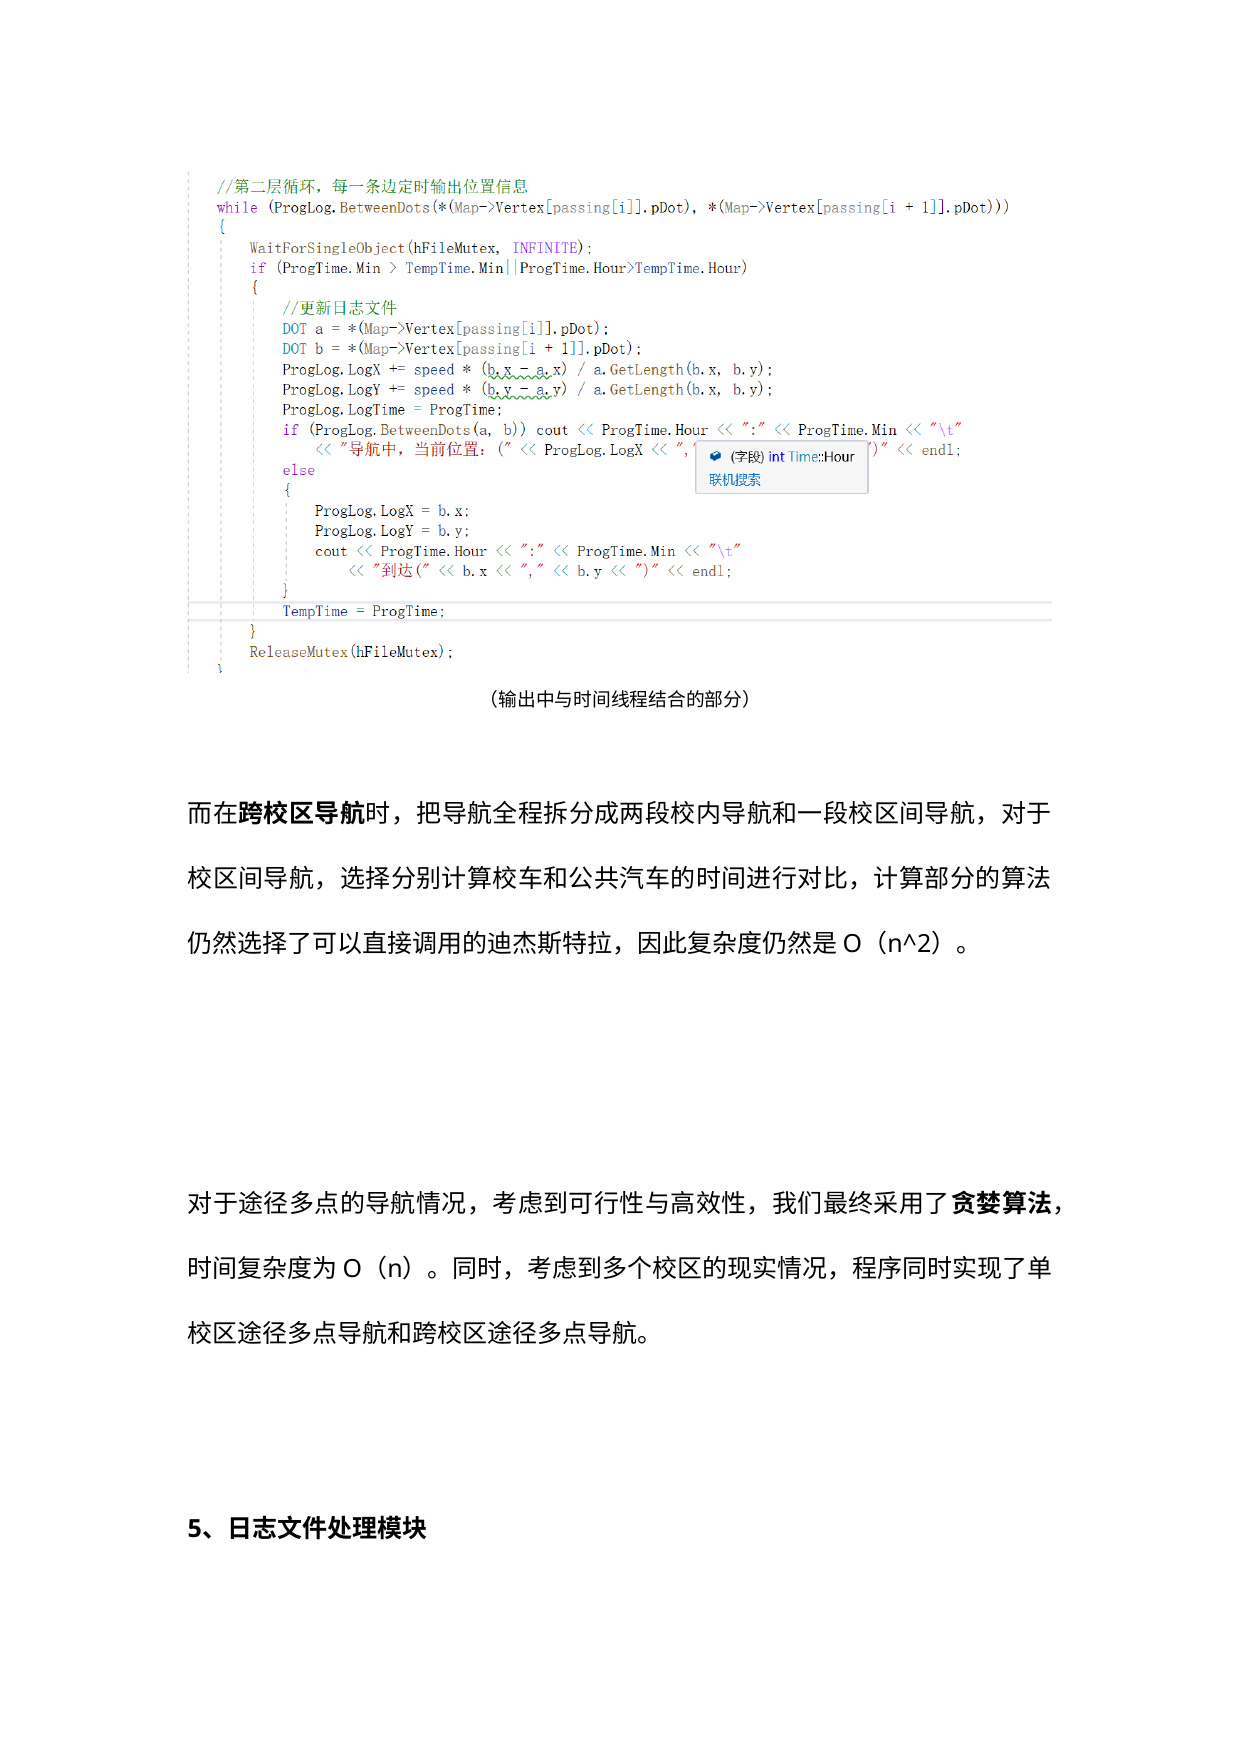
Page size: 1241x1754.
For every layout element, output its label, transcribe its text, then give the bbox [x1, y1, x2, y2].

list 对于途径多点的导航情况，考虑到可行性与高效性，我们最终采用了贪婪算法，时间复杂度为O（n）。同时，考虑到多个校区的现实情况，程序同时实现了单校区途径多点导航和跨校区途径多点导航。 [187, 1169, 1053, 1364]
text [187, 1494, 1053, 1559]
picture [187, 171, 1052, 673]
list 而在跨校区导航时，把导航全程拆分成两段校内导航和一段校区间导航，对于校区间导航，选择分别计算校车和公共汽车的时间进行对比，计算部分的算法仍然选择了可以直接调用的迪杰斯特拉，因此复杂度仍然是O（n^2）。 [187, 779, 1053, 974]
